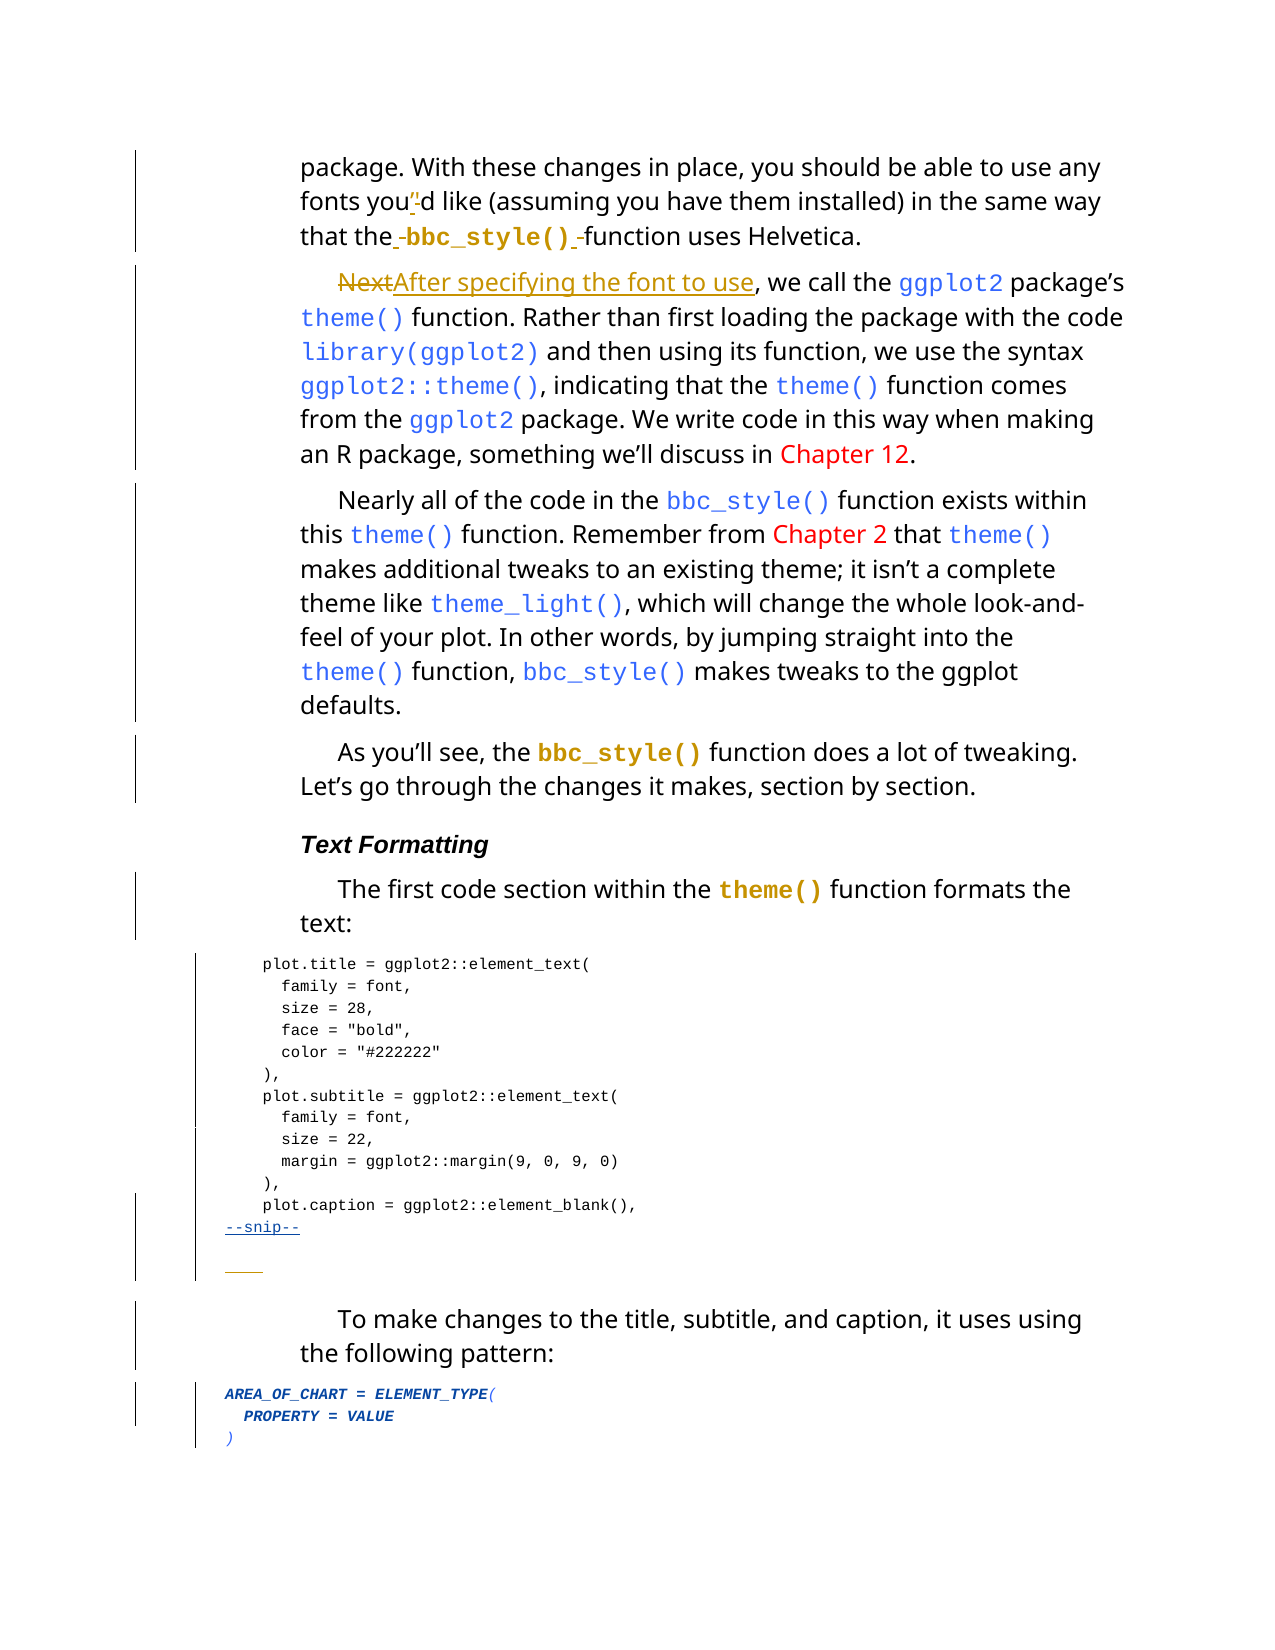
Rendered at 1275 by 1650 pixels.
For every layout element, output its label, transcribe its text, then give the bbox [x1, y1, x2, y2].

text Text Formatting [300, 828, 1125, 859]
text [300, 150, 1125, 252]
text ), [196, 1062, 1125, 1084]
text PROPERTY = VALUE [196, 1404, 1125, 1426]
text AREA_OF_CHART = ELEMENT_TYPE( [196, 1382, 1125, 1404]
text color = "#222222" [196, 1040, 1125, 1062]
text The first code section within the theme() function formats the text: [300, 872, 1125, 940]
text size = 28, [196, 996, 1125, 1018]
text plot.subtitle = ggplot2::element_text( [196, 1084, 1125, 1106]
text ) [196, 1426, 1125, 1448]
text family = font, [196, 1106, 1125, 1127]
text Nearly all of the code in the bbc_style() function exists within this theme() function. Remember from Chapter 2 that theme() makes additional tweaks to an existing theme; it isn’t a complete theme like theme_light(), which will change the whole look-and-feel of your plot. In other words, by jumping straight into the theme() function, bbc_style() makes tweaks to the ggplot defaults. [300, 483, 1125, 722]
text plot.caption = ggplot2::element_blank(), [196, 1193, 1125, 1215]
text plot.title = ggplot2::element_text( [195, 952, 1125, 974]
text As you’ll see, the bbc_style() function does a lot of tweaking. Let’s go through the changes it makes, section by section. [300, 734, 1125, 803]
text face = "bold", [196, 1018, 1125, 1040]
text margin = ggplot2::margin(9, 0, 9, 0) [196, 1149, 1125, 1171]
text , we call the ggplot2 package’s theme() function. Rather than first loading the package with the code library(ggplot2) and then using its function, we use the syntax ggplot2::theme(), indicating that the theme() function comes from the ggplot2 package. We write code in this way when making an R package, something we’ll discuss in Chapter 12. [300, 265, 1125, 470]
text size = 22, [196, 1127, 1125, 1149]
text ), [196, 1171, 1125, 1193]
text family = font, [196, 974, 1125, 996]
text To make changes to the title, subtitle, and caption, it uses using the following pattern: [300, 1301, 1125, 1369]
